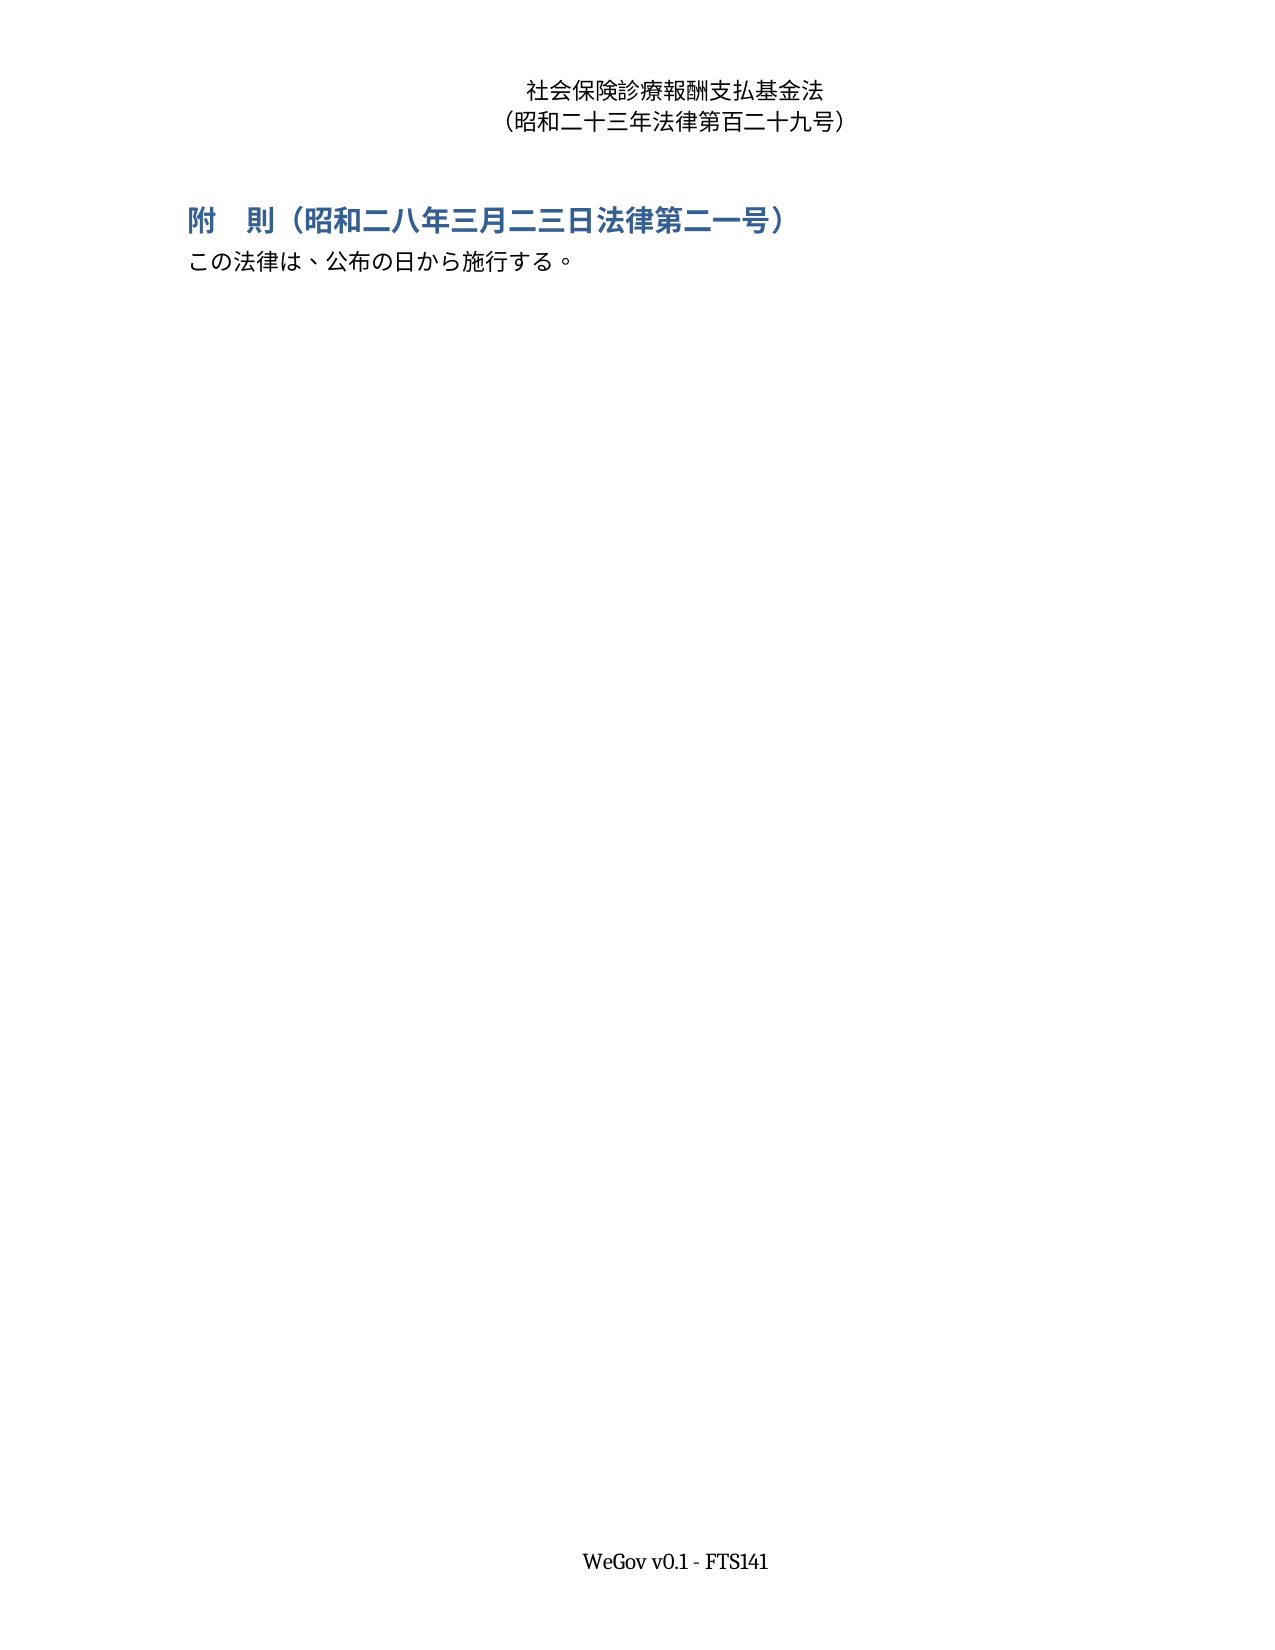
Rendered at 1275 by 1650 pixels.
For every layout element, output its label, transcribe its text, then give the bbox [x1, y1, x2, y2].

subtitle 附 則（昭和二八年三月二三日法律第二一号） [187, 200, 1087, 240]
text この法律は、公布の日から施行する。 [187, 246, 1087, 277]
